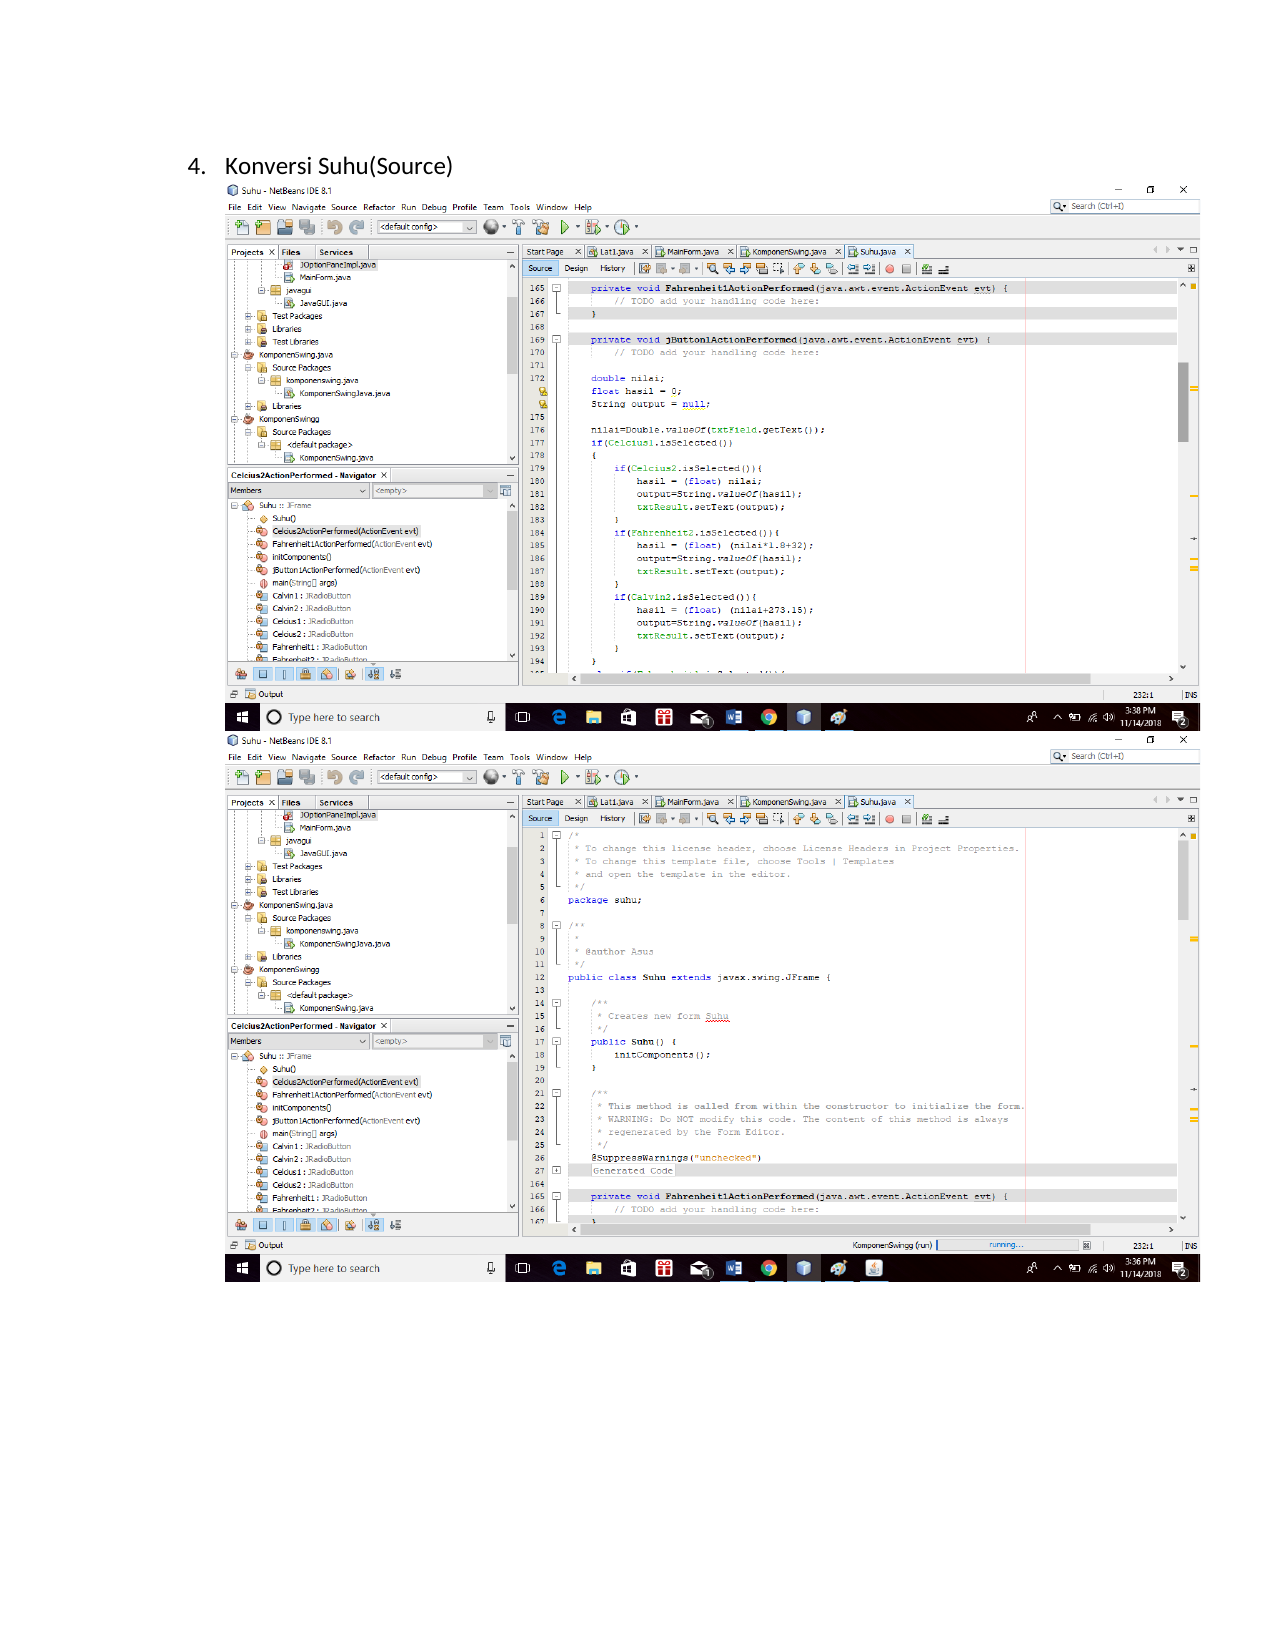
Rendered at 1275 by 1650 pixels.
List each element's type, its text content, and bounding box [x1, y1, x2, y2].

picture [225, 733, 1200, 1282]
picture [225, 182, 1200, 731]
